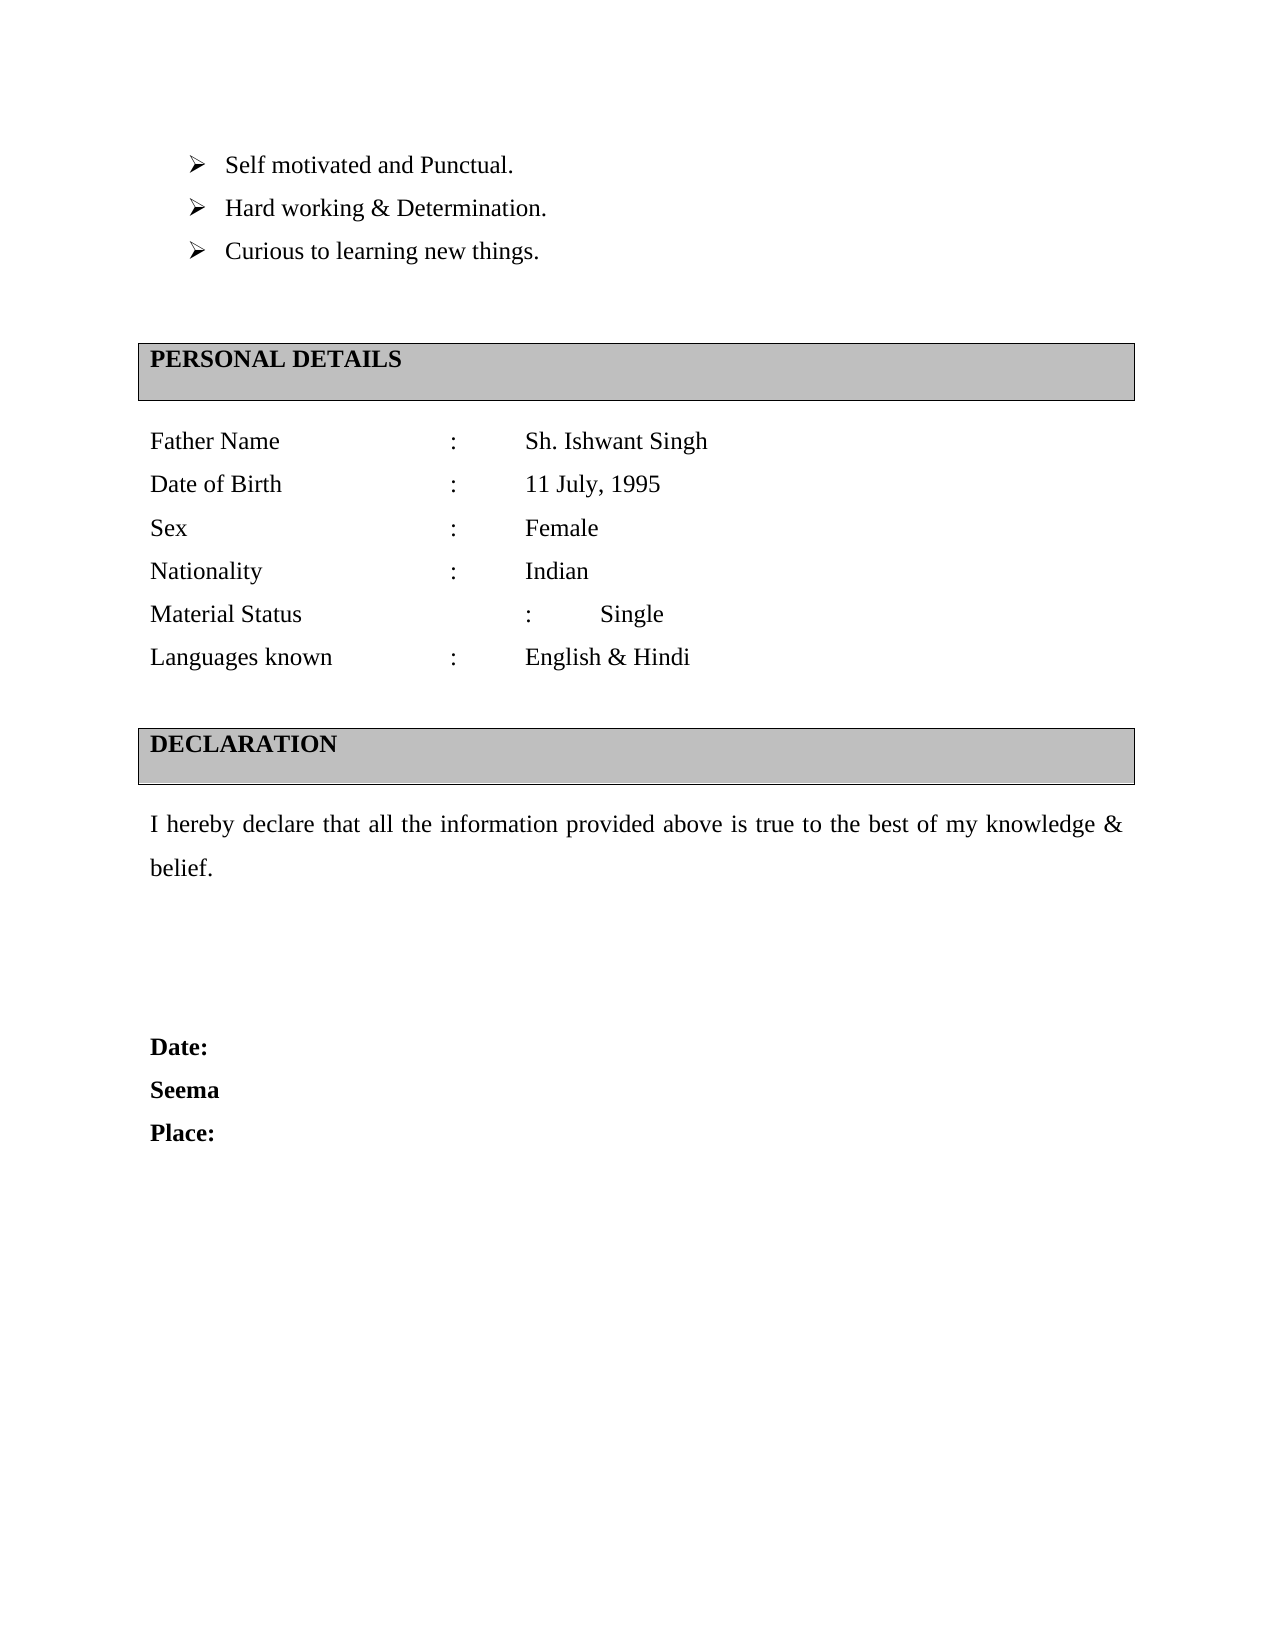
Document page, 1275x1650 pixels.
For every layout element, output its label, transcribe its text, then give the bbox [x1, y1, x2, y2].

text Date of Birth : 11 July, 1995 [150, 469, 1125, 498]
text Material Status : Single [150, 599, 1125, 628]
text Nationality : Indian [150, 556, 1125, 584]
text Sex : Female [150, 513, 1125, 541]
text Languages known : English & Hindi [150, 642, 1125, 671]
table_header PERSONAL DETAILS [139, 344, 1134, 400]
text Date: Seema [150, 1032, 1125, 1104]
list Self motivated and Punctual. [187, 150, 1125, 179]
text Place: [150, 1118, 1125, 1147]
text I hereby declare that all the information provided above is true to the best of my knowledge & belief. [150, 809, 1125, 881]
list Hard working & Determination. [187, 193, 1125, 222]
list Curious to learning new things. [187, 236, 1125, 265]
table_header DECLARATION [139, 729, 1134, 783]
text Father Name : Sh. Ishwant Singh [150, 426, 1125, 455]
